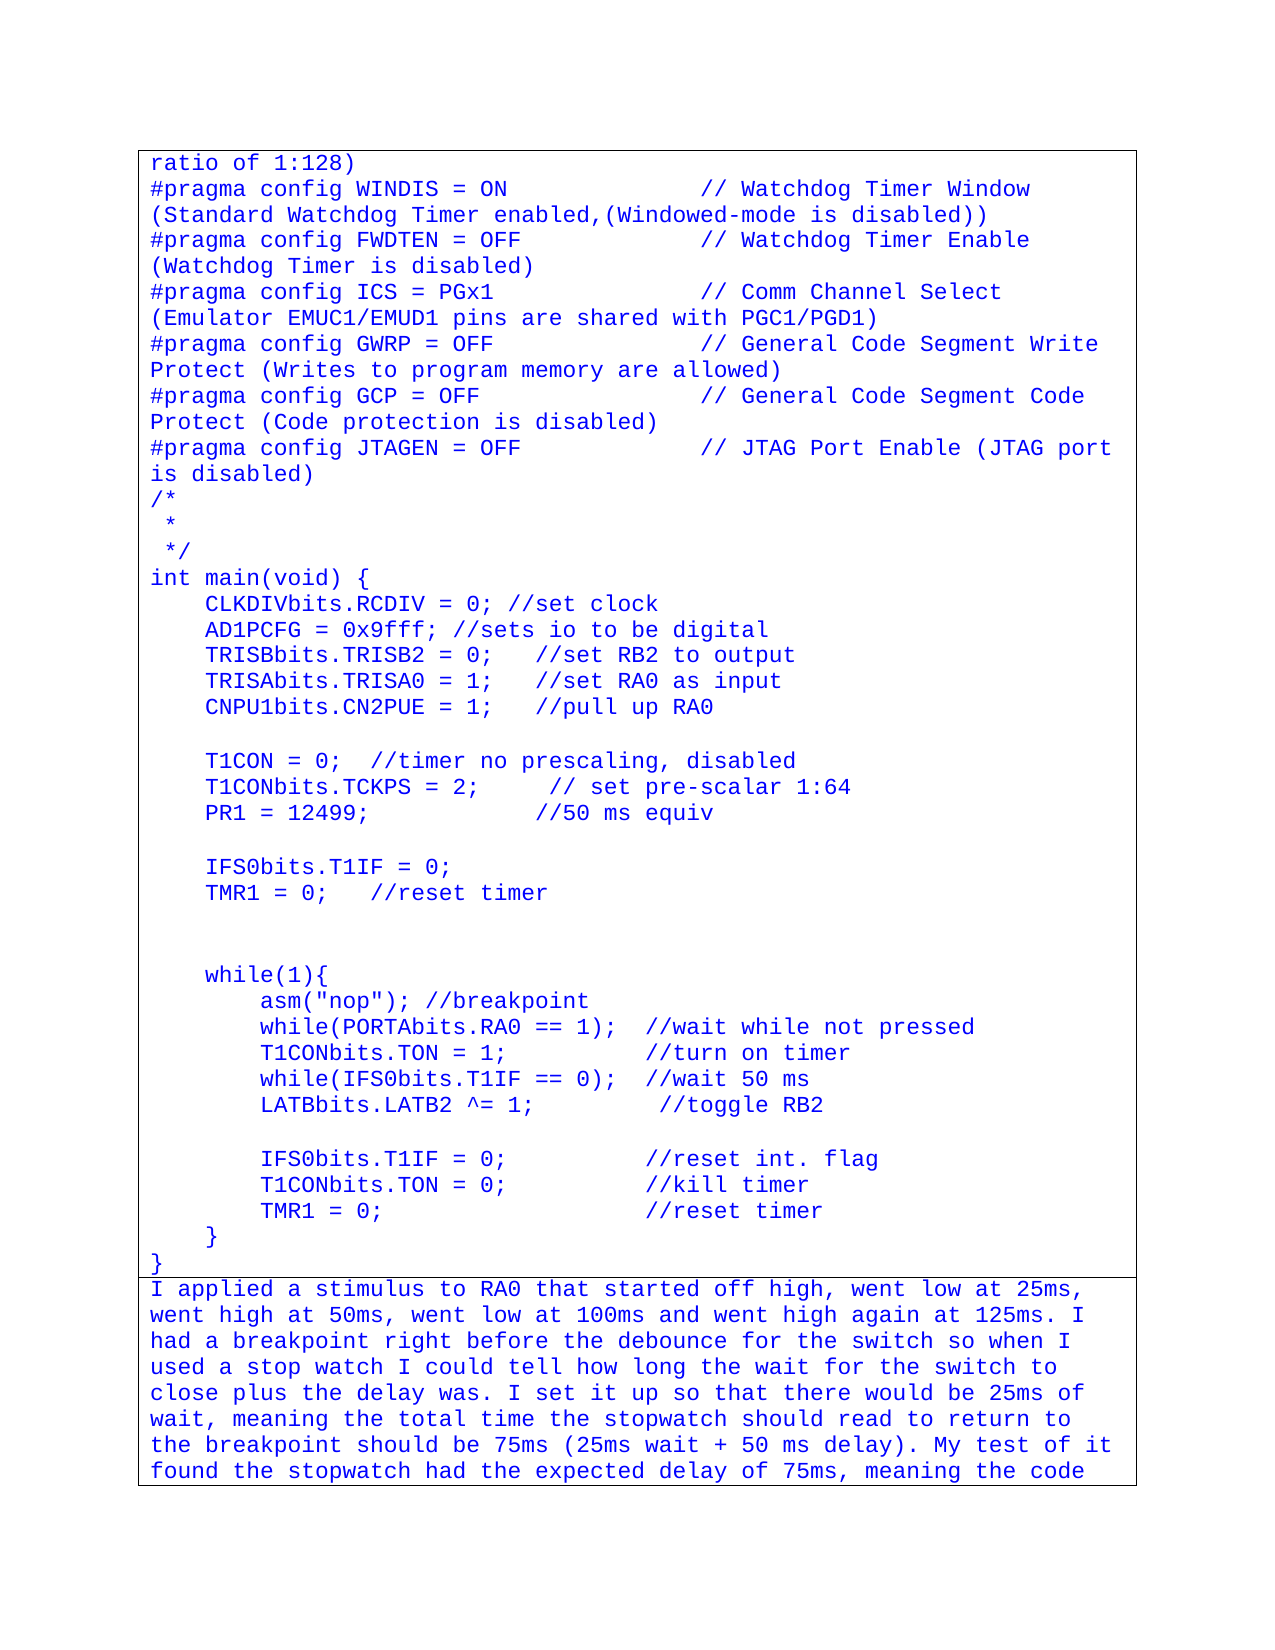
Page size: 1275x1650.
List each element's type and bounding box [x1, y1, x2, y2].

table_cell [139, 151, 1136, 1277]
table_cell [139, 1278, 1136, 1485]
